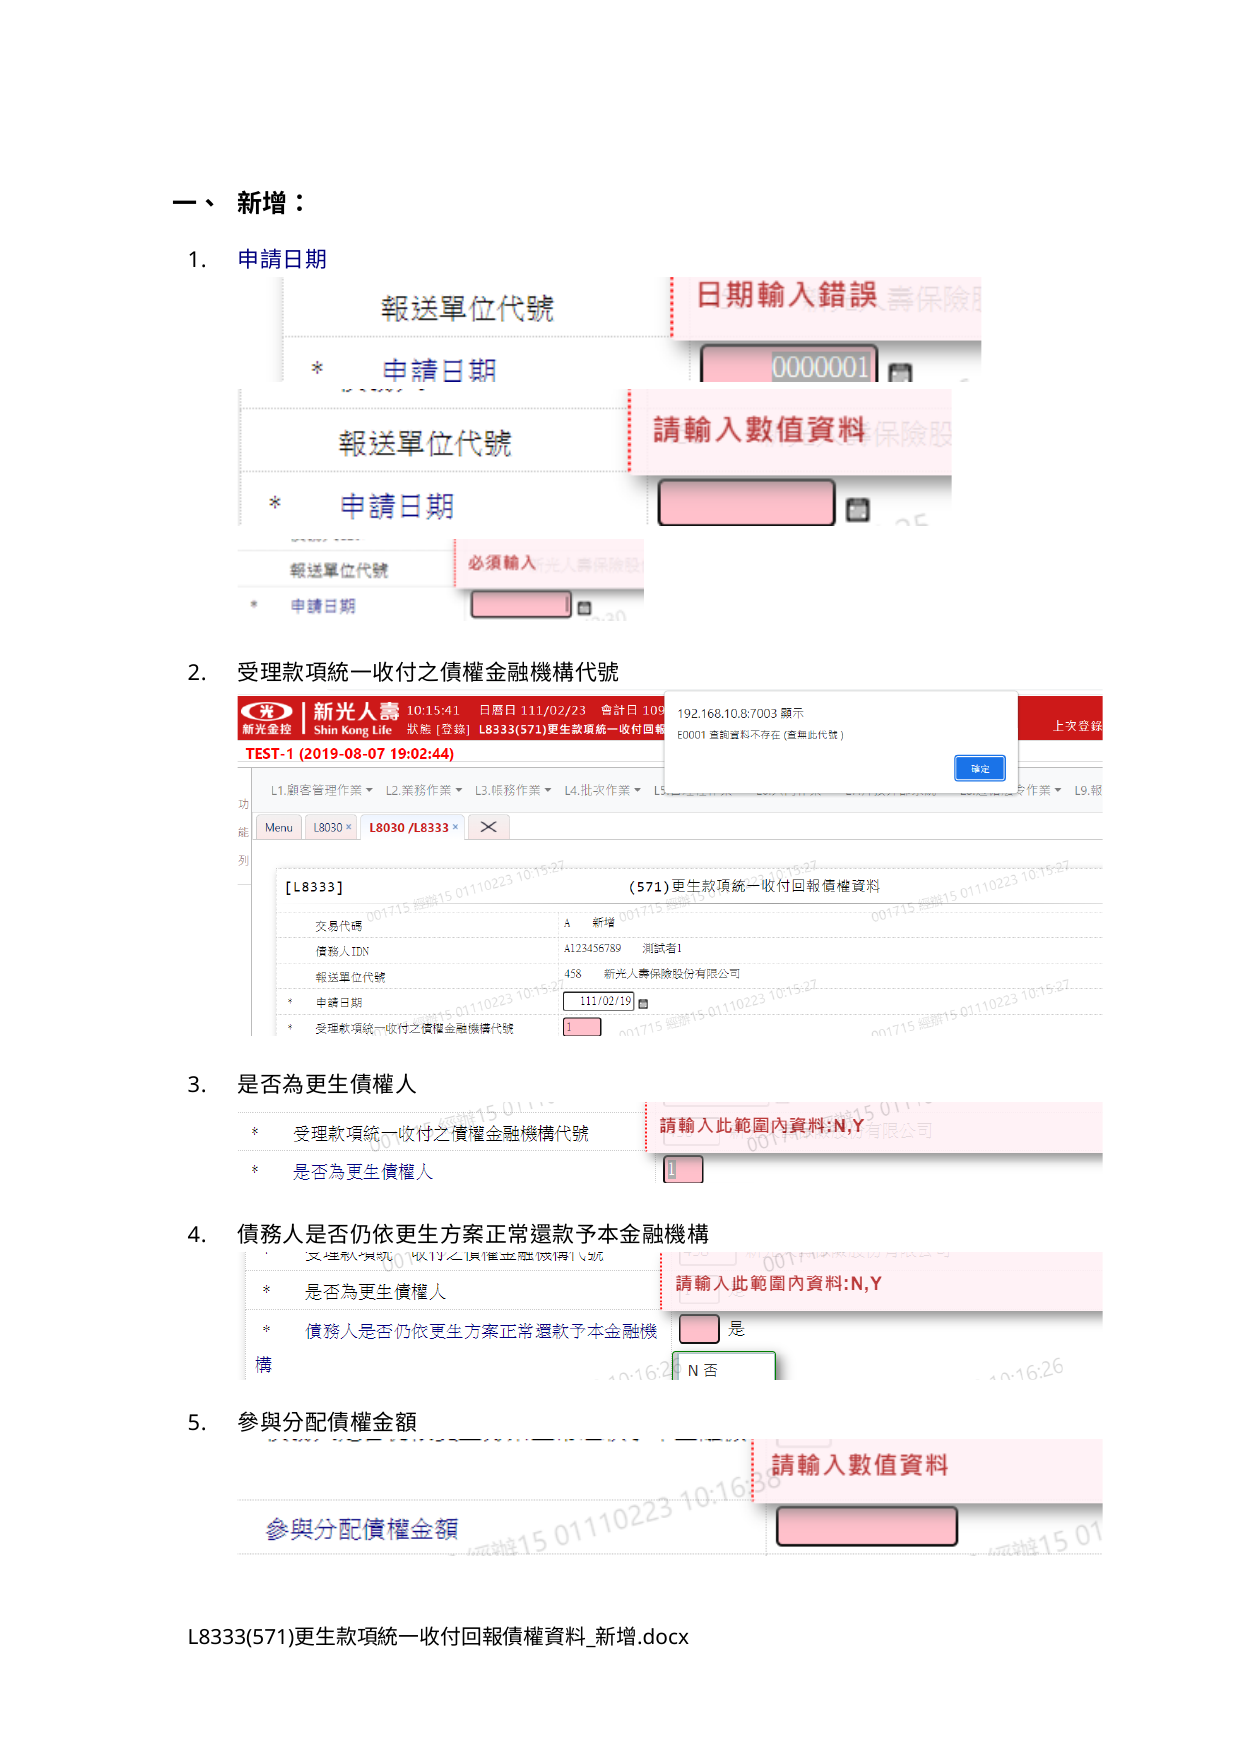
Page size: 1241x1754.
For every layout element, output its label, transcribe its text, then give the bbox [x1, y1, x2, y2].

picture [237, 1439, 1103, 1556]
list 申請日期 [187, 239, 1053, 277]
picture [237, 1252, 1103, 1380]
picture [237, 389, 952, 526]
subtitle 新增： [173, 183, 1053, 221]
picture [237, 689, 1103, 1036]
picture [237, 1102, 1103, 1183]
picture [237, 277, 982, 382]
picture [237, 539, 644, 621]
